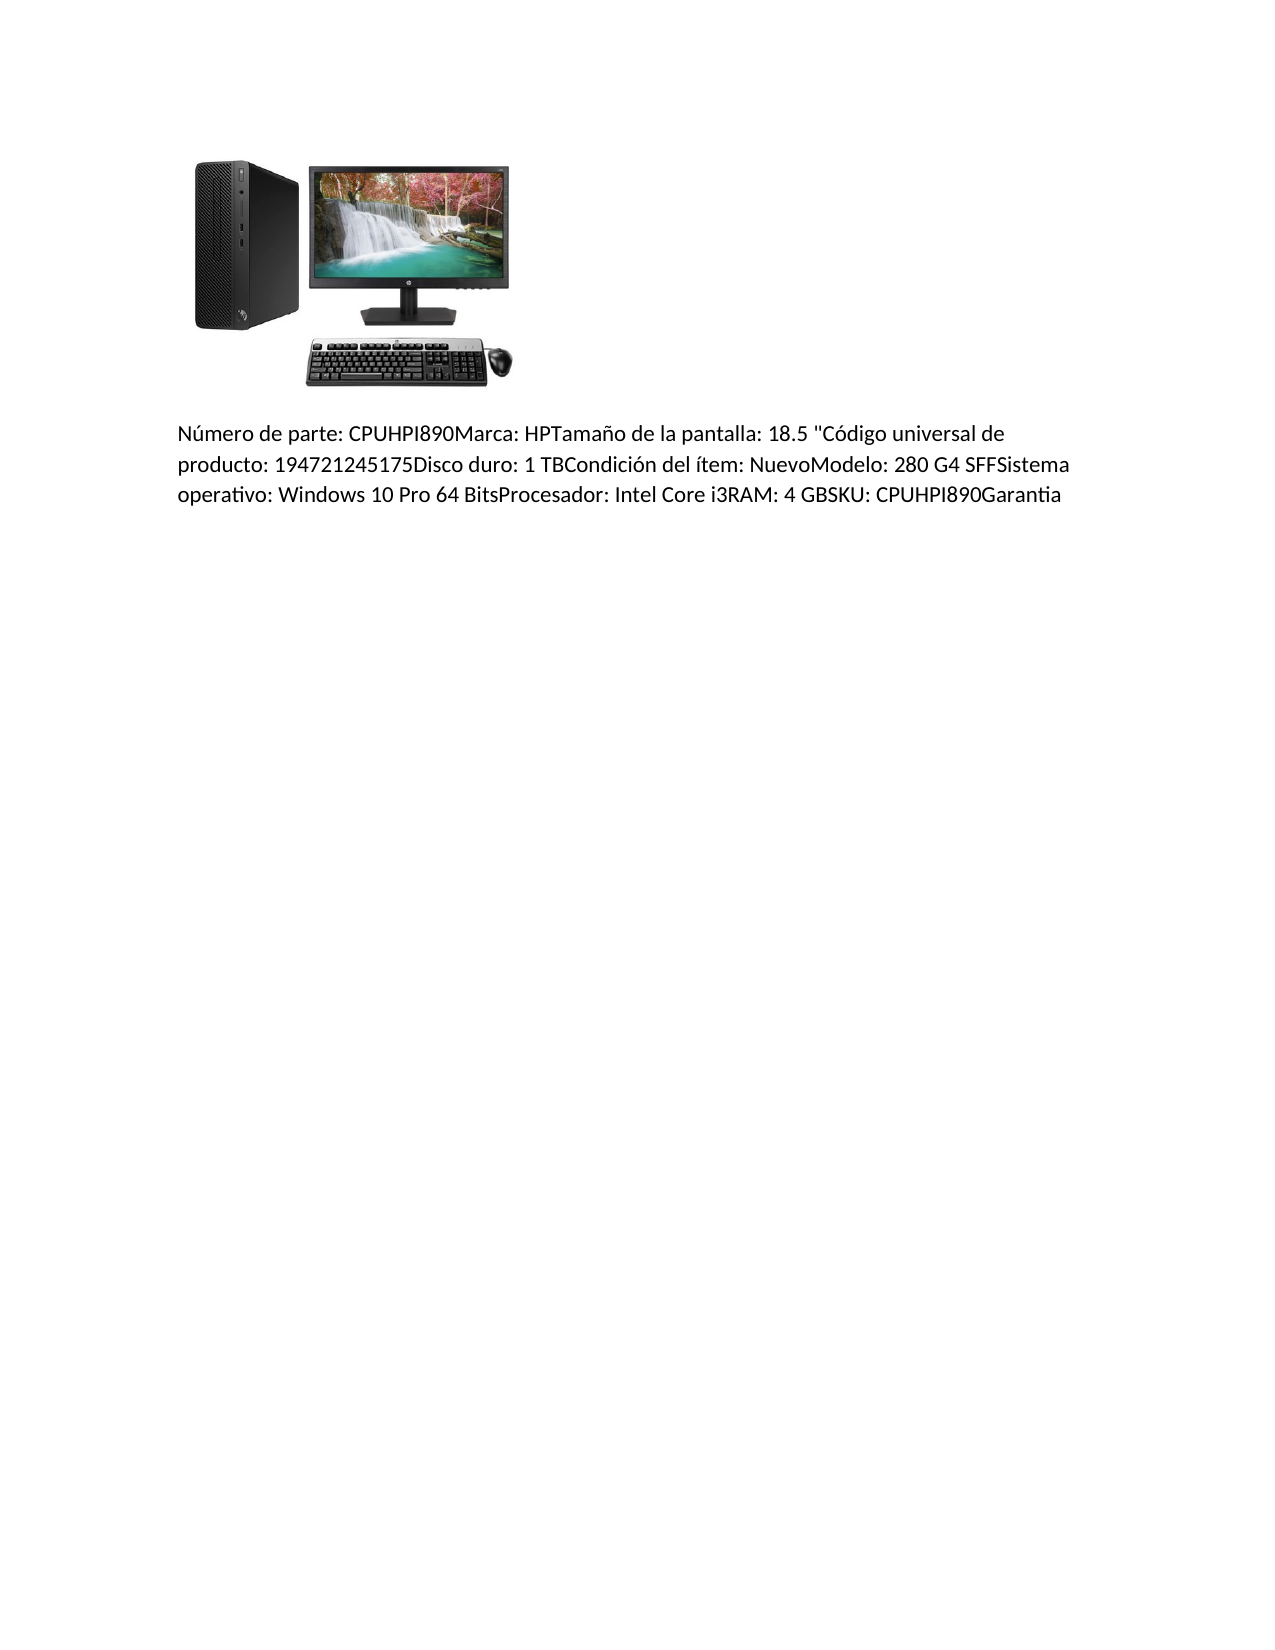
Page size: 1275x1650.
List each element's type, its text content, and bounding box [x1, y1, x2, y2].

picture [177, 147, 529, 401]
text Número de parte: CPUHPI890Marca: HPTamaño de la pantalla: 18.5 "Código universal de producto: 194721245175Disco duro: 1 TBCondición del ítem: NuevoModelo: 280 G4 SFFSistema operativo: Windows 10 Pro 64 BitsProcesador: Intel Core i3RAM: 4 GBSKU: CPUHPI890Garantia [177, 419, 1098, 508]
